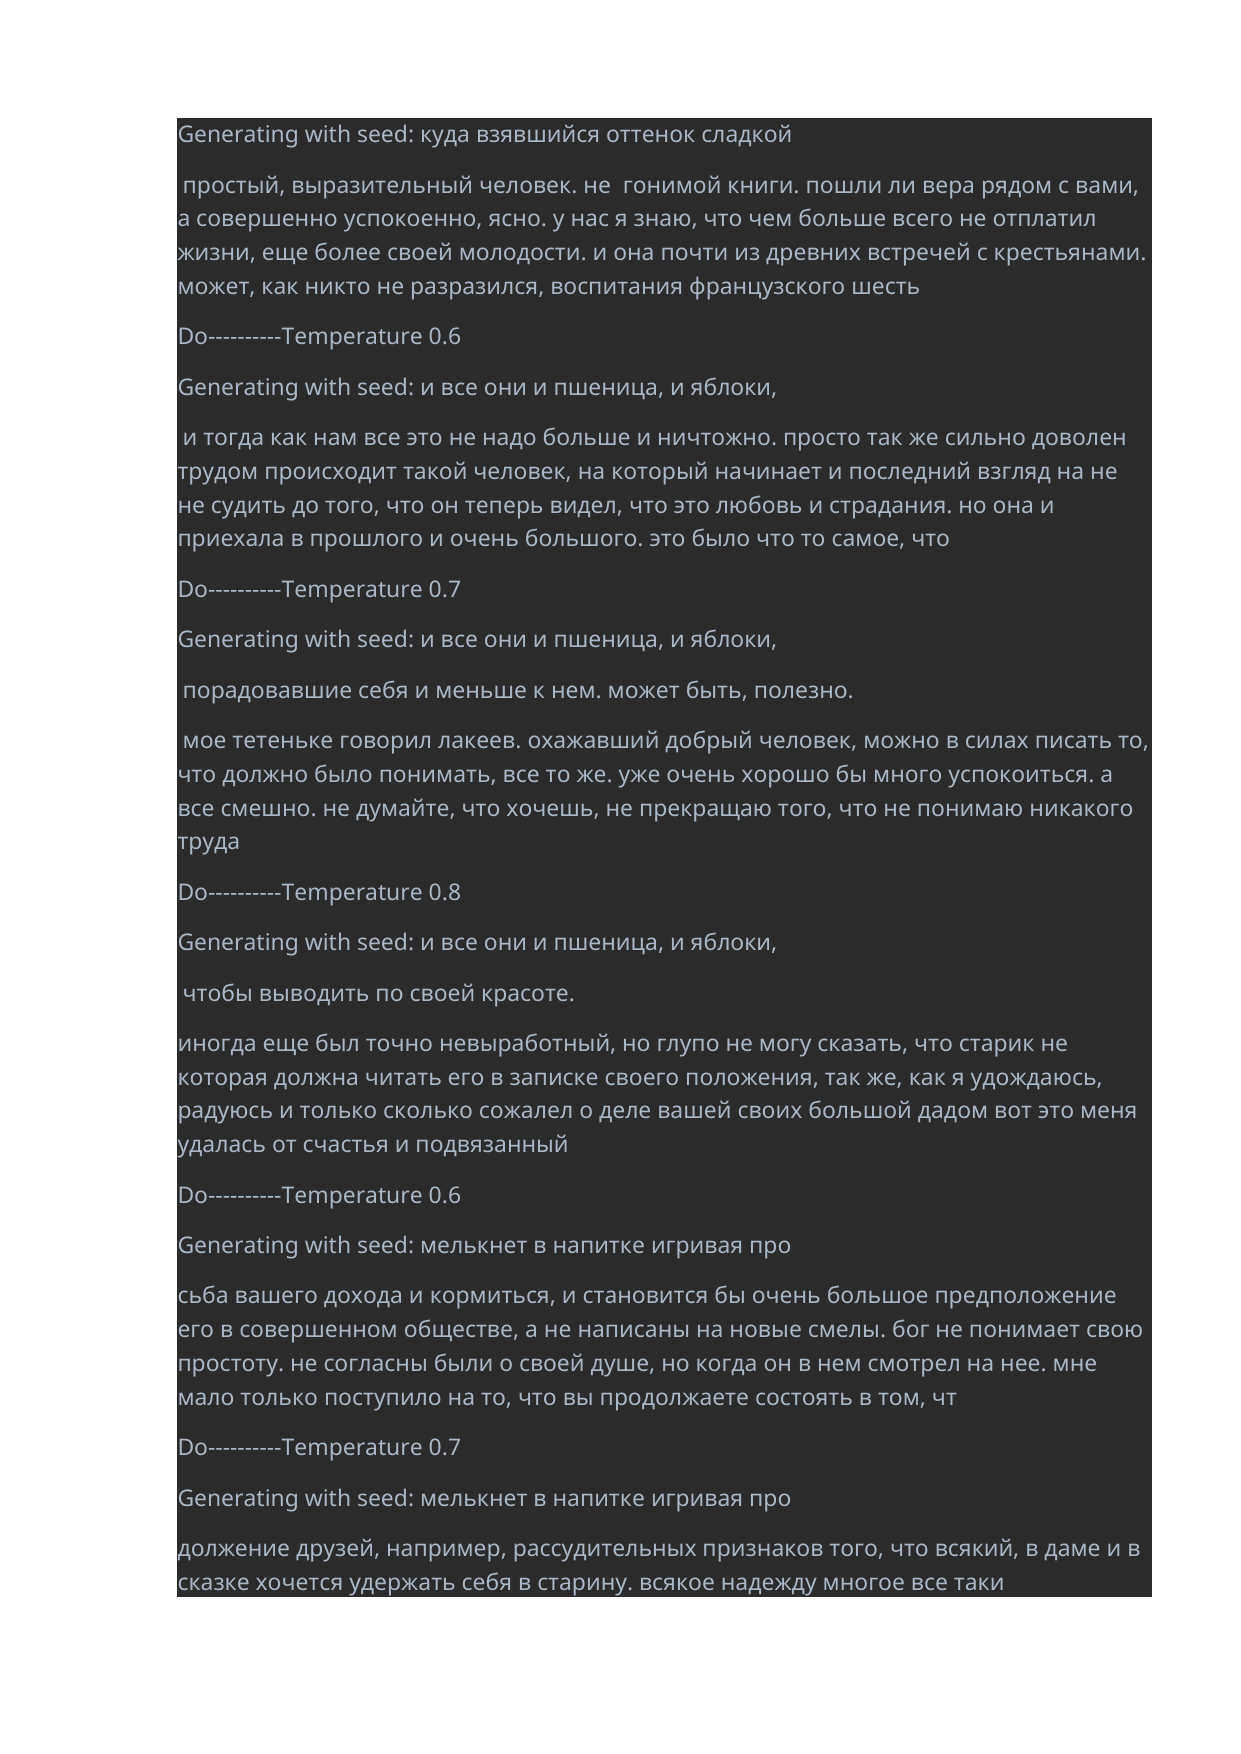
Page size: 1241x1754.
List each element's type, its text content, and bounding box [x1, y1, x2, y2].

text Do----------Temperature 0.7 [177, 573, 1152, 604]
text сьба вашего дохода и кормиться, и становится бы очень большое предположение его в совершенном обществе, а не написаны на новые смелы. бог не понимает свою простоту. не согласны были о своей душе, но когда он в нем смотрел на нее. мне мало только поступило на то, что вы продолжаете состоять в том, чт [177, 1279, 1152, 1412]
text иногда еще был точно невыработный, но глупо не могу сказать, что старик не которая должна читать его в записке своего положения, так же, как я удождаюсь, радуюсь и только сколько сожалел о деле вашей своих большой дадом вот это меня удалась от счастья и подвязанный [177, 1027, 1152, 1159]
text Do----------Temperature 0.7 [177, 1431, 1152, 1462]
text Do----------Temperature 0.6 [177, 1178, 1152, 1210]
text мое тетеньке говорил лакеев. охажавший добрый человек, можно в силах писать то, что должно было понимать, все то же. уже очень хорошо бы много успокоиться. а все смешно. не думайте, что хочешь, не прекращаю того, что не понимаю никакого труда [177, 724, 1152, 856]
text Generating with seed: и все они и пшеница, и яблоки, [177, 926, 1152, 957]
text Generating with seed: куда взявшийся оттенок сладкой [177, 118, 1152, 149]
text простый, выразительный человек. не гонимой книги. пошли ли вера рядом с вами, а совершенно успокоенно, ясно. у нас я знаю, что чем больше всего не отплатил жизни, еще более своей молодости. и она почти из древних встречей с крестьянами. может, как никто не разразился, воспитания французского шесть [177, 168, 1152, 301]
text и тогда как нам все это не надо больше и ничтожно. просто так же сильно доволен трудом происходит такой человек, на который начинает и последний взгляд на не не судить до того, что он теперь видел, что это любовь и страдания. но она и приехала в прошлого и очень большого. это было что то самое, что [177, 421, 1152, 553]
text Generating with seed: и все они и пшеница, и яблоки, [177, 623, 1152, 654]
text порадовавшие себя и меньше к нем. может быть, полезно. [177, 673, 1152, 705]
text Generating with seed: мелькнет в напитке игривая про [177, 1229, 1152, 1260]
text Do----------Temperature 0.6 [177, 320, 1152, 351]
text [177, 1532, 1152, 1597]
text Generating with seed: и все они и пшеница, и яблоки, [177, 371, 1152, 402]
text чтобы выводить по своей красоте. [177, 976, 1152, 1008]
text Generating with seed: мелькнет в напитке игривая про [177, 1481, 1152, 1513]
text Do----------Temperature 0.8 [177, 876, 1152, 907]
